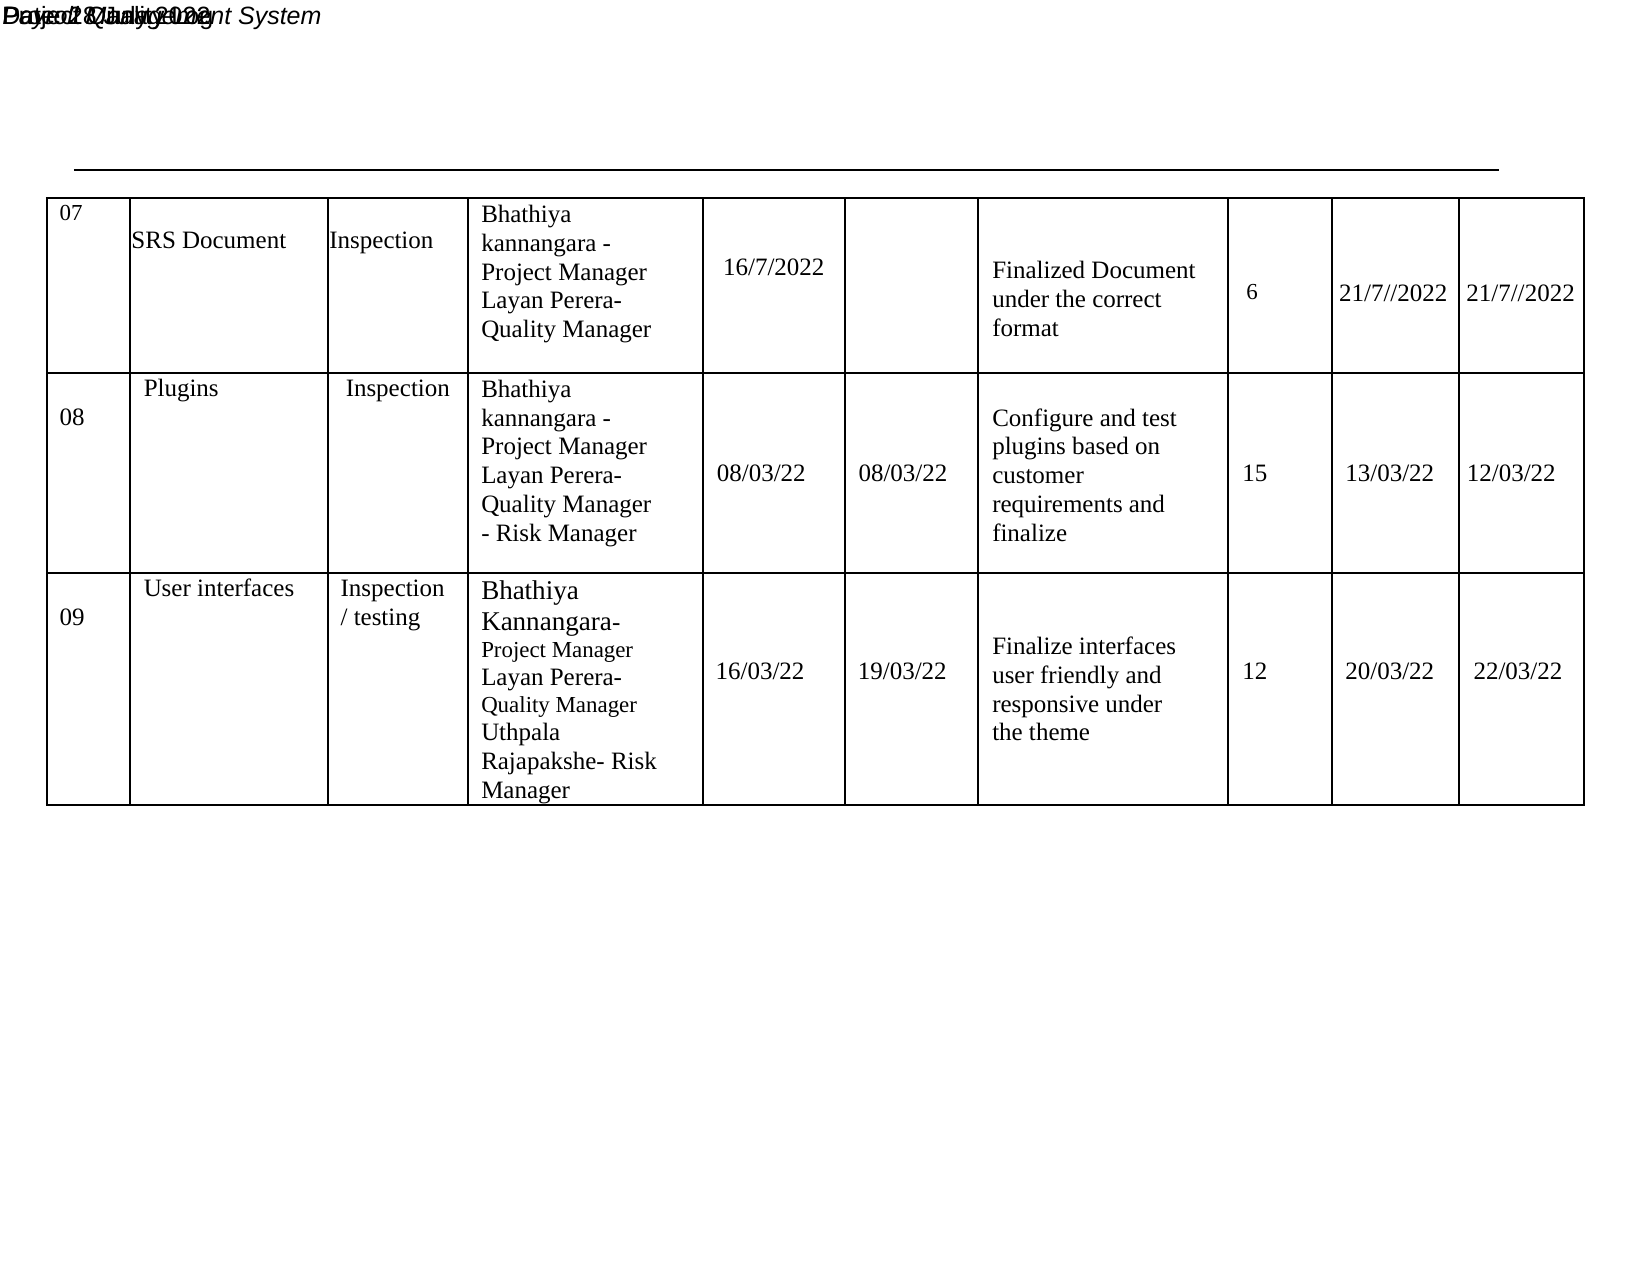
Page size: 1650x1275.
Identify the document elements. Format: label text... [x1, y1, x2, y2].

table_cell Inspection / testing [329, 574, 467, 804]
table_cell 08 [48, 374, 129, 572]
table_cell Configure and test plugins based on customer requirements and finalize [979, 374, 1227, 572]
table_cell User interfaces [131, 574, 327, 804]
table_cell Inspection [329, 374, 467, 572]
table_header 21/7//2022 [1333, 199, 1458, 372]
table_header Finalized Document under the correct format [979, 199, 1227, 372]
table_cell 15 [1229, 374, 1331, 572]
table_cell 19/03/22 [846, 574, 977, 804]
table_header 21/7//2022 [1460, 199, 1583, 372]
table_cell 20/03/22 [1333, 574, 1458, 804]
table_cell Plugins [131, 374, 327, 572]
table_header Bhathiya kannangara - Project Manager Layan Perera- Quality Manager [469, 199, 702, 372]
table_cell 16/03/22 [704, 574, 844, 804]
table_cell 12/03/22 [1460, 374, 1583, 572]
table_header 07 [48, 199, 129, 372]
table_header [846, 199, 977, 372]
table_cell 08/03/22 [846, 374, 977, 572]
table_cell Finalize interfaces user friendly and responsive under the theme [979, 574, 1227, 804]
table_cell 22/03/22 [1460, 574, 1583, 804]
table_cell 12 [1229, 574, 1331, 804]
table_cell 13/03/22 [1333, 374, 1458, 572]
table_header SRS Document [131, 199, 327, 372]
table_cell 09 [48, 574, 129, 804]
table_header 6 [1229, 199, 1331, 372]
table_cell Bhathiya Kannangara- Project Manager Layan Perera- Quality Manager Uthpala Rajapakshe- Risk Manager [469, 574, 702, 804]
table_header Inspection [329, 199, 467, 372]
table_header 16/7/2022 [704, 199, 844, 372]
table_cell Bhathiya kannangara - Project Manager Layan Perera- Quality Manager - Risk Manager [469, 374, 702, 572]
table_cell 08/03/22 [704, 374, 844, 572]
